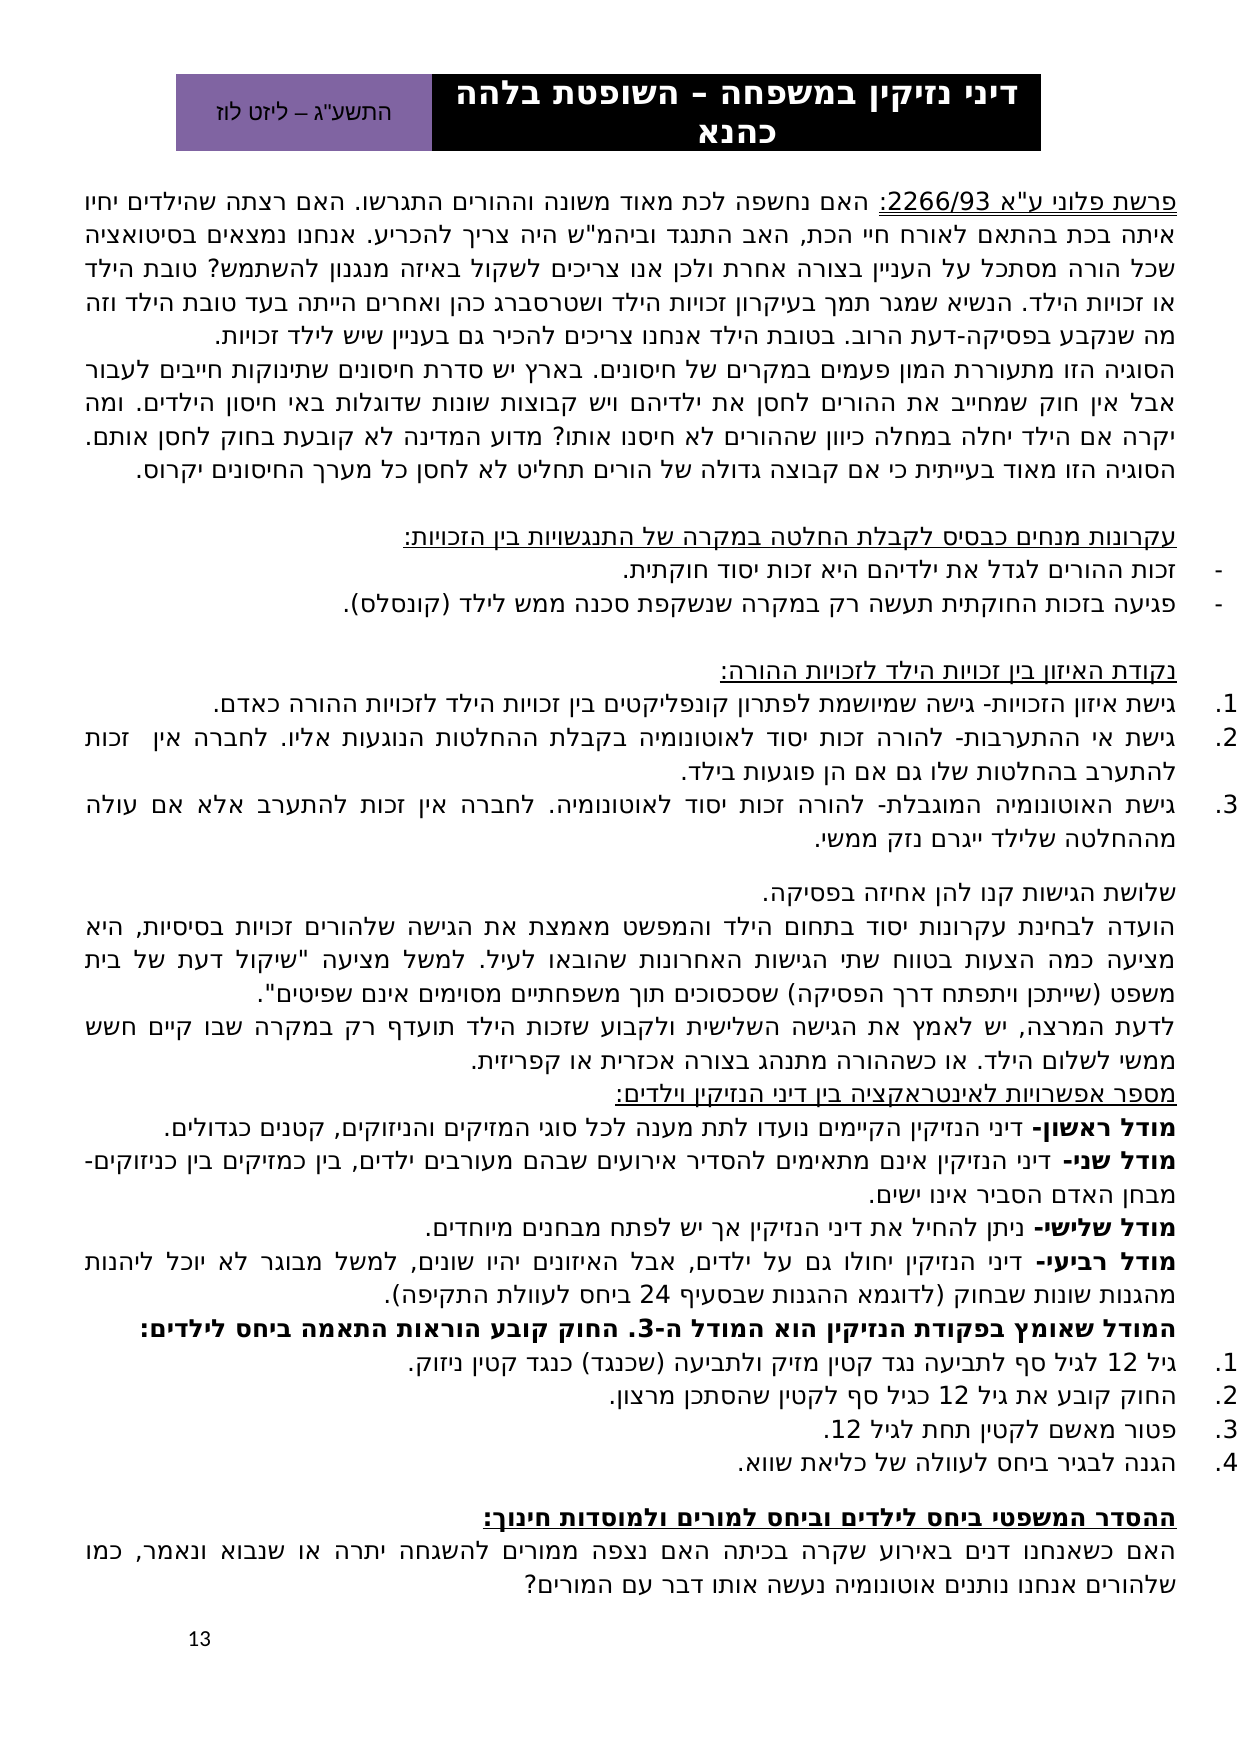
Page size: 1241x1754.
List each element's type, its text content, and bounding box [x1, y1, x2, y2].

text מודל ראשון- דיני הנזיקין הקיימים נועדו לתת מענה לכל סוגי המזיקים והניזוקים, קטנים כגדולים. [84, 1113, 1177, 1142]
text ההסדר המשפטי ביחס לילדים וביחס למורים ולמוסדות חינוך: [84, 1503, 1177, 1532]
text הסוגיה הזו מתעוררת המון פעמים במקרים של חיסונים. בארץ יש סדרת חיסונים שתינוקות חייבים לעבור אבל אין חוק שמחייב את ההורים לחסן את ילדיהם ויש קבוצות שונות שדוגלות באי חיסון הילדים. ומה יקרה אם הילד יחלה במחלה כיוון שההורים לא חיסנו אותו? מדוע המדינה לא קובעת בחוק לחסן אותם. הסוגיה הזו מאוד בעייתית כי אם קבוצה גדולה של הורים תחליט לא לחסן כל מערך החיסונים יקרוס. [84, 355, 1177, 484]
list פטור מאשם לקטין תחת לגיל 12. [84, 1415, 1214, 1444]
list גישת איזון הזכויות- גישה שמיושמת לפתרון קונפליקטים בין זכויות הילד לזכויות ההורה כאדם. [84, 689, 1214, 719]
text עקרונות מנחים כבסיס לקבלת החלטה במקרה של התנגשויות בין הזכויות: [84, 522, 1177, 551]
list גישת האוטונומיה המוגבלת- להורה זכות יסוד לאוטונומיה. לחברה אין זכות להתערב אלא אם עולה מההחלטה שלילד ייגרם נזק ממשי. [84, 790, 1214, 853]
text מודל שלישי- ניתן להחיל את דיני הנזיקין אך יש לפתח מבחנים מיוחדים. [84, 1213, 1177, 1243]
text הועדה לבחינת עקרונות יסוד בתחום הילד והמפשט מאמצת את הגישה שלהורים זכויות בסיסיות, היא מציעה כמה הצעות בטווח שתי הגישות האחרונות שהובאו לעיל. למשל מציעה "שיקול דעת של בית משפט (שייתכן ויתפתח דרך הפסיקה) שסכסוכים תוך משפחתיים מסוימים אינם שפיטים". [84, 912, 1177, 1008]
list גיל 12 לגיל סף לתביעה נגד קטין מזיק ולתביעה (שכנגד) כנגד קטין ניזוק. [84, 1348, 1214, 1377]
list נקודת האיזון בין זכויות הילד לזכויות ההורה: [84, 656, 1177, 685]
list פגיעה בזכות החוקתית תעשה רק במקרה שנשקפת סכנה ממש לילד (קונסלס). [84, 589, 1214, 619]
text מספר אפשרויות לאינטראקציה בין דיני הנזיקין וילדים: [84, 1079, 1177, 1108]
text מודל שני- דיני הנזיקין אינם מתאימים להסדיר אירועים שבהם מעורבים ילדים, בין כמזיקים בין כניזוקים- מבחן האדם הסביר אינו ישים. [84, 1146, 1177, 1209]
text לדעת המרצה, יש לאמץ את הגישה השלישית ולקבוע שזכות הילד תועדף רק במקרה שבו קיים חשש ממשי לשלום הילד. או כשההורה מתנהג בצורה אכזרית או קפריזית. [84, 1012, 1177, 1075]
list הגנה לבגיר ביחס לעוולה של כליאת שווא. [84, 1448, 1214, 1477]
text שלושת הגישות קנו להן אחיזה בפסיקה. [84, 878, 1177, 907]
text מודל רביעי- דיני הנזיקין יחולו גם על ילדים, אבל האיזונים יהיו שונים, למשל מבוגר לא יוכל ליהנות מהגנות שונות שבחוק (לדוגמא ההגנות שבסעיף 24 ביחס לעוולת התקיפה). [84, 1247, 1177, 1310]
list החוק קובע את גיל 12 כגיל סף לקטין שהסתכן מרצון. [84, 1381, 1214, 1410]
text האם כשאנחנו דנים באירוע שקרה בכיתה האם נצפה ממורים להשגחה יתרה או שנבוא ונאמר, כמו שלהורים אנחנו נותנים אוטונומיה נעשה אותו דבר עם המורים? [84, 1536, 1177, 1599]
text המודל שאומץ בפקודת הנזיקין הוא המודל ה-3. החוק קובע הוראות התאמה ביחס לילדים: [84, 1314, 1177, 1343]
list גישת אי ההתערבות- להורה זכות יסוד לאוטונומיה בקבלת ההחלטות הנוגעות אליו. לחברה אין זכות להתערב בהחלטות שלו גם אם הן פוגעות בילד. [84, 723, 1214, 786]
list זכות ההורים לגדל את ילדיהם היא זכות יסוד חוקתית. [84, 556, 1214, 585]
text פרשת פלוני ע"א 2266/93: האם נחשפה לכת מאוד משונה וההורים התגרשו. האם רצתה שהילדים יחיו איתה בכת בהתאם לאורח חיי הכת, האב התנגד וביהמ"ש היה צריך להכריע. אנחנו נמצאים בסיטואציה שכל הורה מסתכל על העניין בצורה אחרת ולכן אנו צריכים לשקול באיזה מנגנון להשתמש? טובת הילד או זכויות הילד. הנשיא שמגר תמך בעיקרון זכויות הילד ושטרסברג כהן ואחרים הייתה בעד טובת הילד וזה מה שנקבע בפסיקה-דעת הרוב. בטובת הילד אנחנו צריכים להכיר גם בעניין שיש לילד זכויות. [84, 187, 1177, 350]
